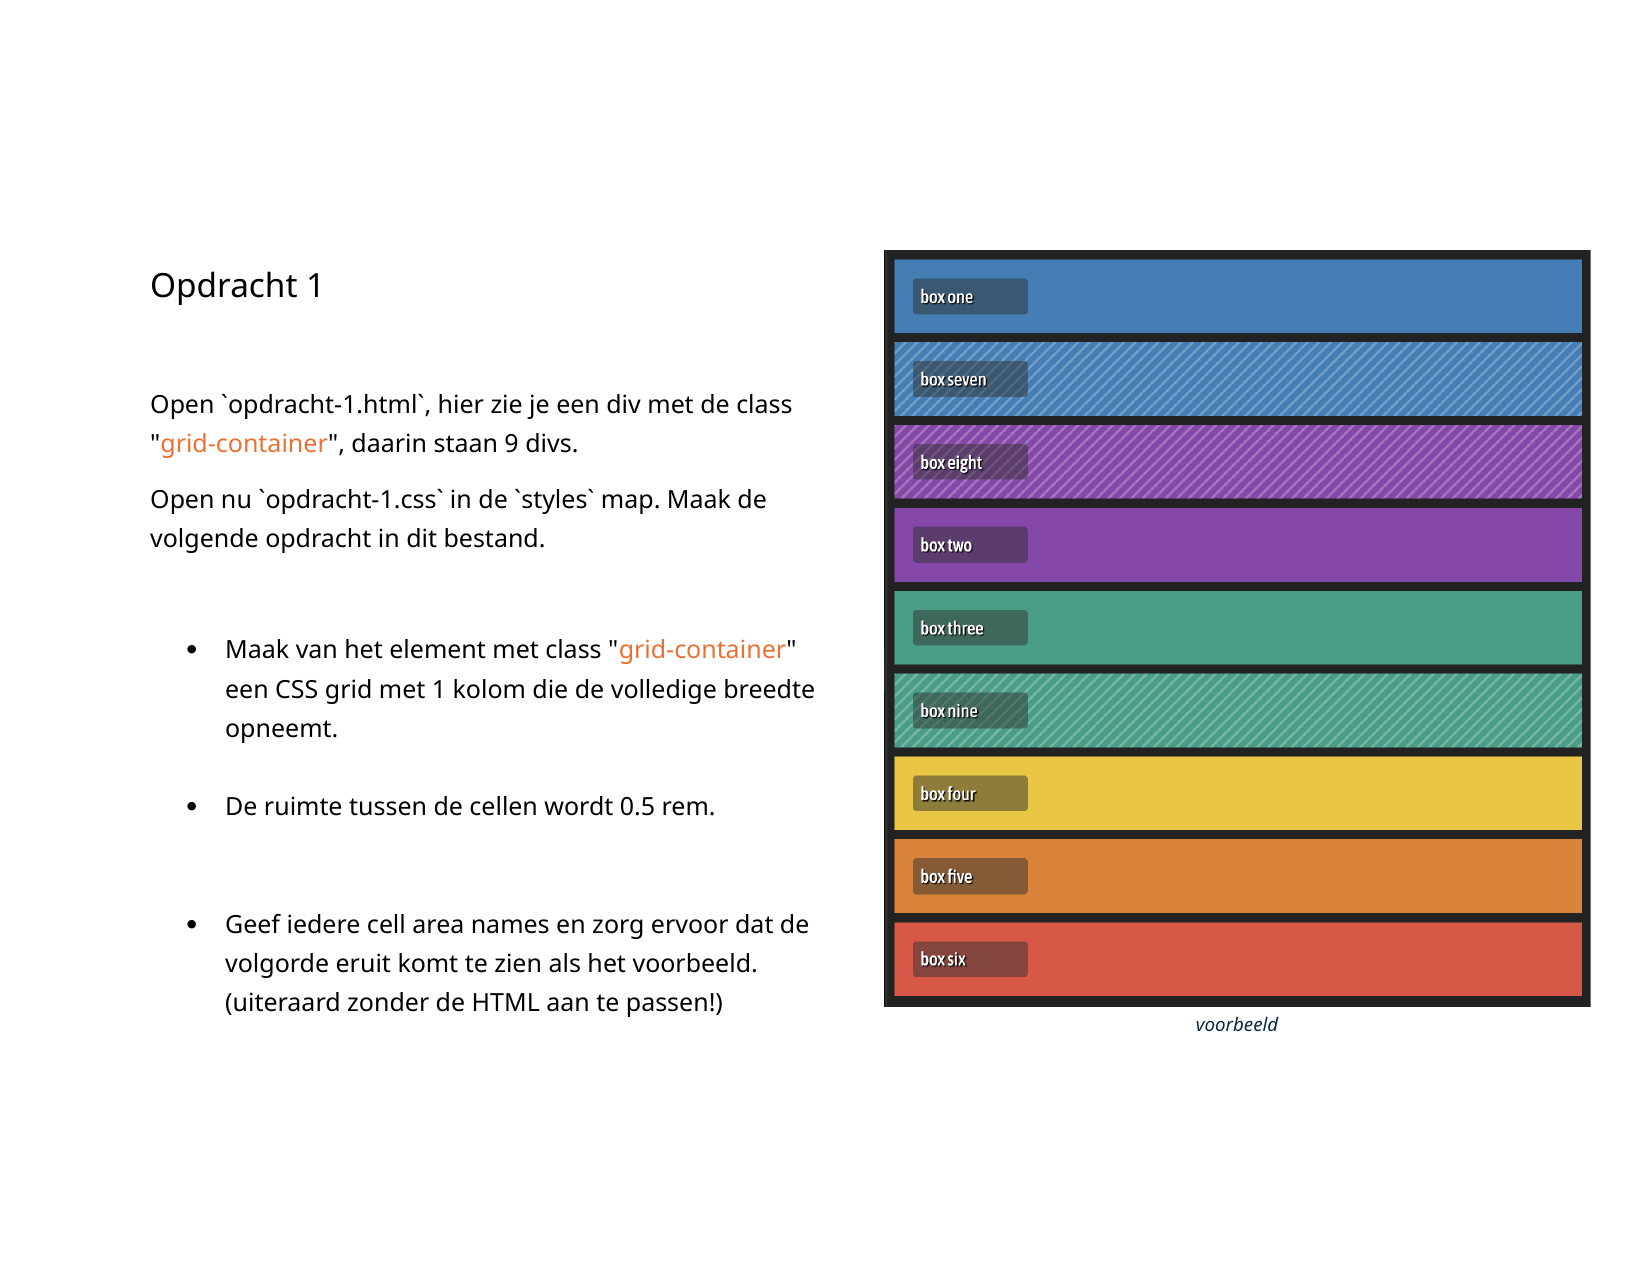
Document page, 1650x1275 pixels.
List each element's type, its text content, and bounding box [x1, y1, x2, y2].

text Opdracht 1 [150, 262, 884, 307]
text Open nu `opdracht-1.css` in de `styles` map. Maak de volgende opdracht in dit bestand. [150, 481, 884, 554]
list De ruimte tussen de cellen wordt 0.5 rem. [187, 789, 884, 823]
list Maak van het element met class "grid-container" een CSS grid met 1 kolom die de volledige breedte opneemt. [187, 632, 884, 744]
list Geef iedere cell area names en zorg ervoor dat de volgorde eruit komt te zien als het voorbeeld. [187, 906, 884, 979]
text Open `opdracht-1.html`, hier zie je een div met de class "grid-container", daarin staan 9 divs. [150, 386, 884, 459]
list (uiteraard zonder de HTML aan te passen!) [225, 985, 1500, 1019]
picture [884, 250, 1591, 1007]
